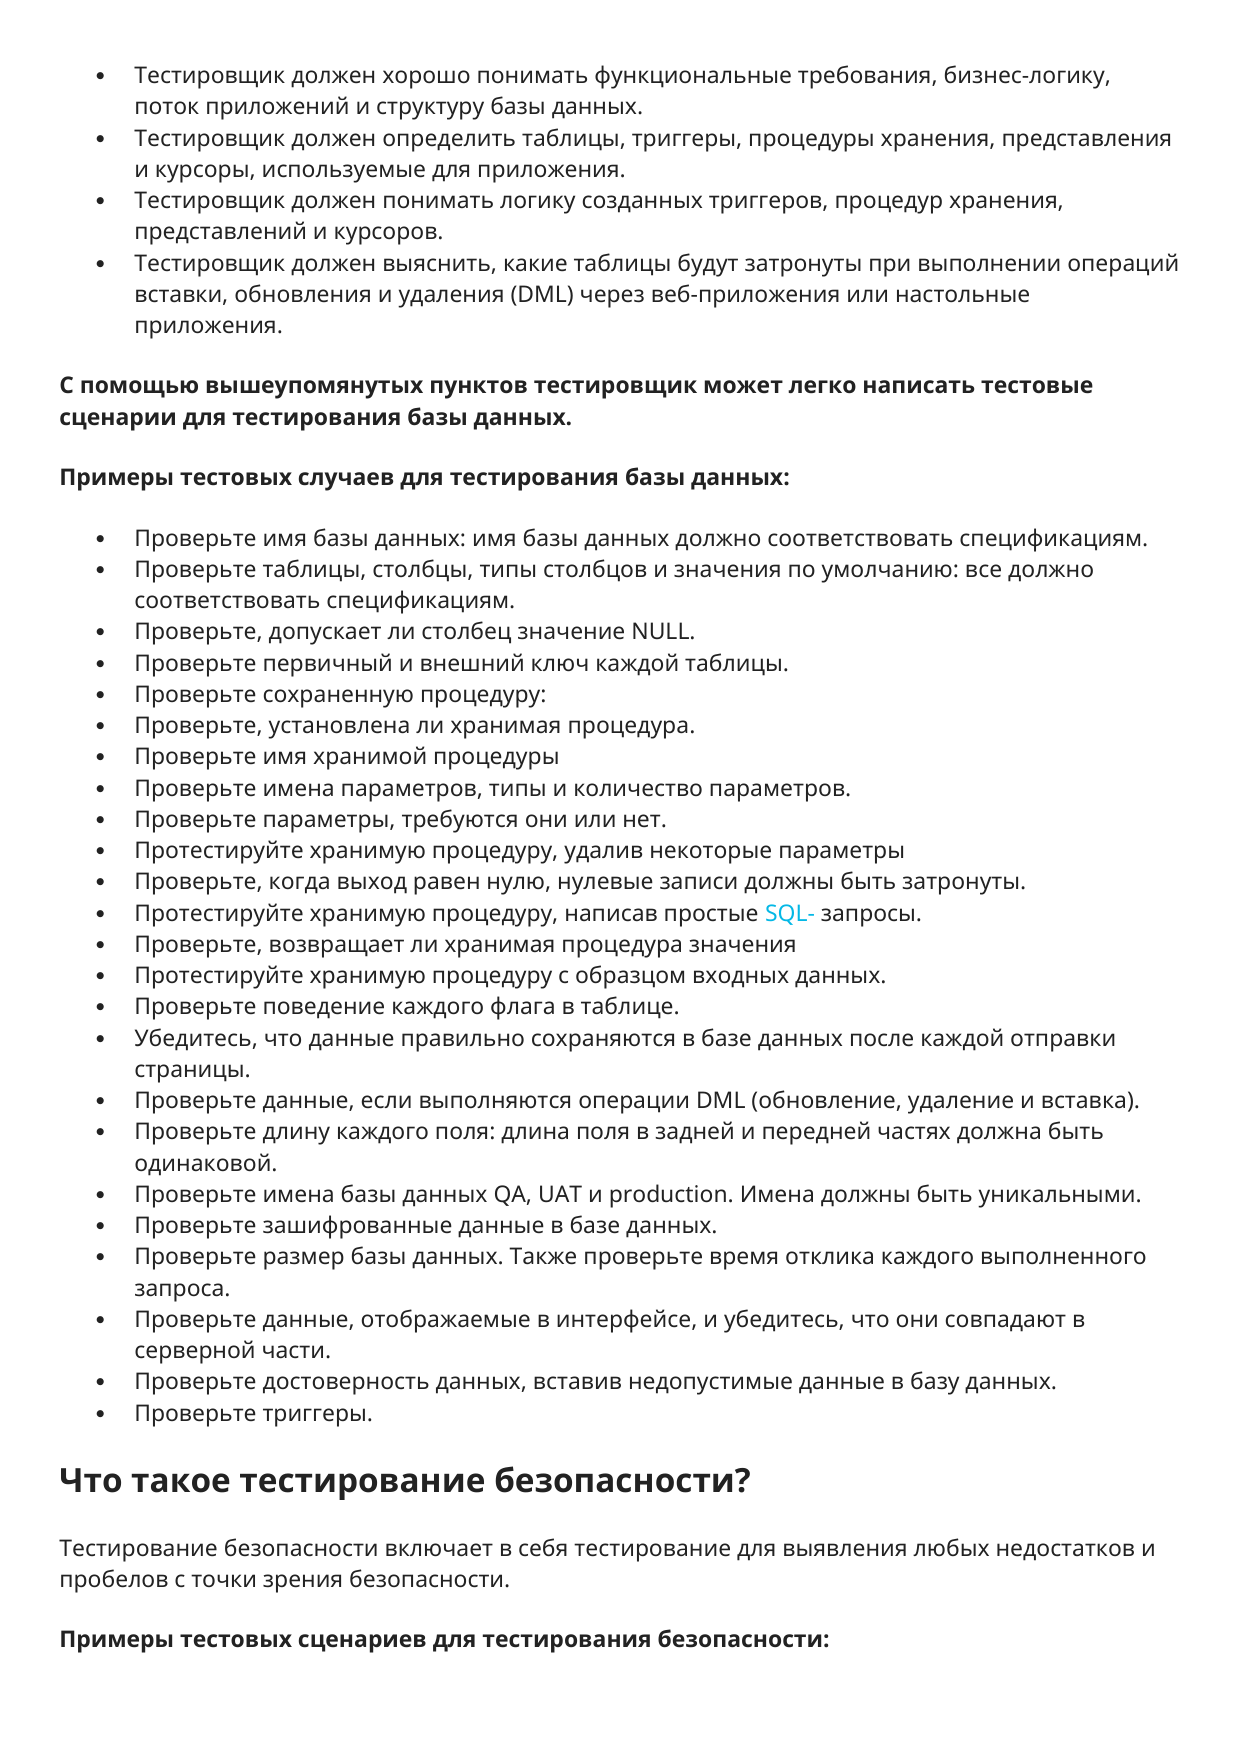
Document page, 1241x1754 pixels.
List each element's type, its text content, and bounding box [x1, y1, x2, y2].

list Проверьте параметры, требуются они или нет. [97, 803, 1181, 834]
list Проверьте данные, если выполняются операции DML (обновление, удаление и вставка). [97, 1084, 1181, 1115]
list Тестировщик должен хорошо понимать функциональные требования, бизнес-логику, поток приложений и структуру базы данных. [97, 59, 1181, 122]
list Проверьте имена параметров, типы и количество параметров. [97, 772, 1181, 803]
list Проверьте имена базы данных QA, UAT и production. Имена должны быть уникальными. [97, 1178, 1181, 1209]
list Проверьте таблицы, столбцы, типы столбцов и значения по умолчанию: все должно соответствовать спецификациям. [97, 553, 1181, 615]
list Убедитесь, что данные правильно сохраняются в базе данных после каждой отправки страницы. [97, 1022, 1181, 1084]
list Проверьте длину каждого поля: длина поля в задней и передней частях должна быть одинаковой. [97, 1115, 1181, 1178]
list Проверьте, допускает ли столбец значение NULL. [97, 615, 1181, 647]
list Тестировщик должен понимать логику созданных триггеров, процедур хранения, представлений и курсоров. [97, 184, 1181, 247]
list Проверьте имя базы данных: имя базы данных должно соответствовать спецификациям. [97, 522, 1181, 553]
list Проверьте поведение каждого флага в таблице. [97, 990, 1181, 1022]
list Проверьте данные, отображаемые в интерфейсе, и убедитесь, что они совпадают в серверной части. [97, 1303, 1181, 1365]
text Примеры тестовых сценариев для тестирования безопасности: [59, 1623, 1181, 1654]
list Протестируйте хранимую процедуру, удалив некоторые параметры [97, 834, 1181, 865]
list Проверьте имя хранимой процедуры [97, 740, 1181, 772]
list Проверьте зашифрованные данные в базе данных. [97, 1209, 1181, 1240]
list Проверьте, возвращает ли хранимая процедура значения [97, 928, 1181, 959]
list Тестировщик должен определить таблицы, триггеры, процедуры хранения, представления и курсоры, используемые для приложения. [97, 122, 1181, 184]
list Протестируйте хранимую процедуру с образцом входных данных. [97, 959, 1181, 990]
list Проверьте первичный и внешний ключ каждой таблицы. [97, 647, 1181, 678]
text Что такое тестирование безопасности? [59, 1457, 1181, 1502]
text Тестирование безопасности включает в себя тестирование для выявления любых недостатков и пробелов с точки зрения безопасности. [59, 1532, 1181, 1594]
list Тестировщик должен выяснить, какие таблицы будут затронуты при выполнении операций вставки, обновления и удаления (DML) через веб-приложения или настольные приложения. [97, 247, 1181, 340]
list Проверьте сохраненную процедуру: [97, 678, 1181, 709]
list Проверьте, когда выход равен нулю, нулевые записи должны быть затронуты. [97, 865, 1181, 897]
list Проверьте размер базы данных. Также проверьте время отклика каждого выполненного запроса. [97, 1240, 1181, 1303]
list Проверьте триггеры. [97, 1397, 1181, 1428]
list Протестируйте хранимую процедуру, написав простые SQL- запросы. [97, 897, 1181, 928]
list Проверьте достоверность данных, вставив недопустимые данные в базу данных. [97, 1365, 1181, 1397]
text Примеры тестовых случаев для тестирования базы данных: [59, 461, 1181, 492]
list Проверьте, установлена ​​ли хранимая процедура. [97, 709, 1181, 740]
text С помощью вышеупомянутых пунктов тестировщик может легко написать тестовые сценарии для тестирования базы данных. [59, 369, 1181, 432]
